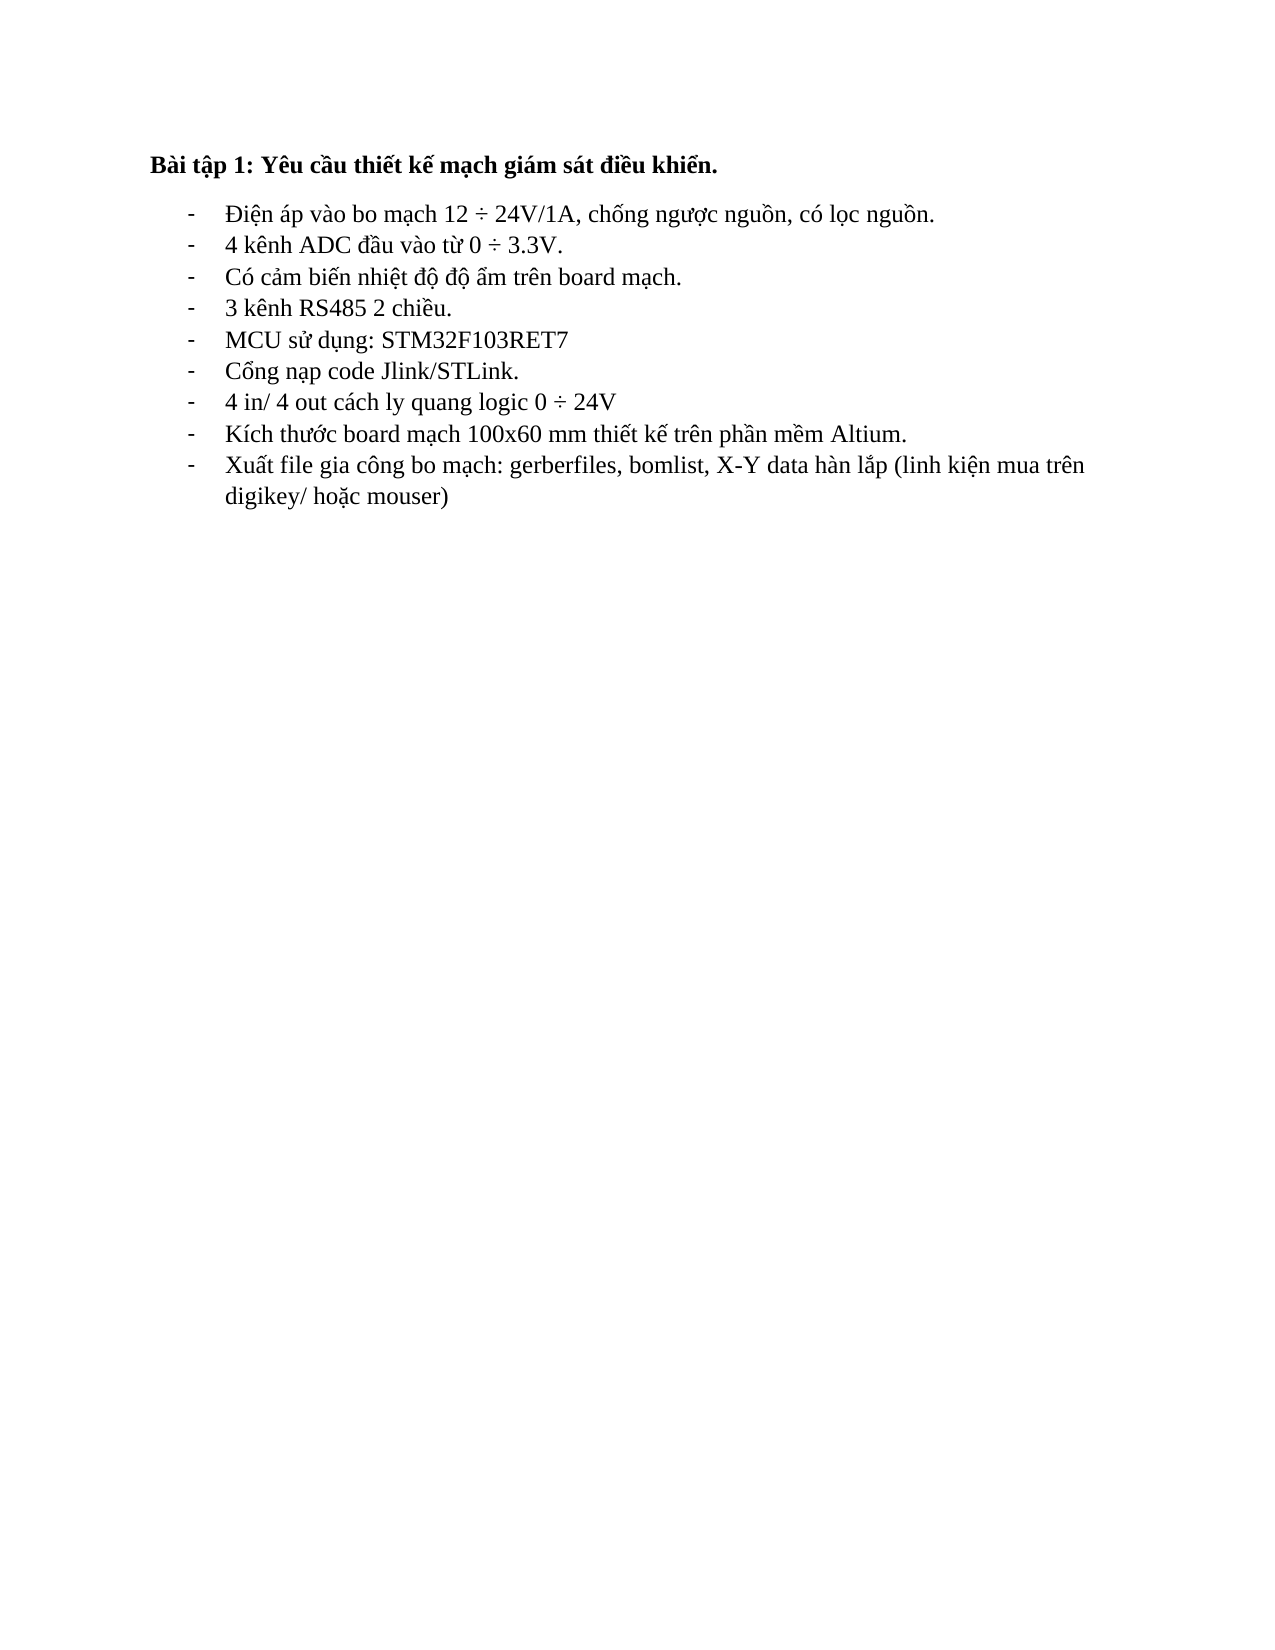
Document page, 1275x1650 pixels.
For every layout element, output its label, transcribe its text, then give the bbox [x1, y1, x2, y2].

list Có cảm biến nhiệt độ độ ẩm trên board mạch. [187, 261, 1135, 291]
list 4 kênh ADC đầu vào từ 0 ÷ 3.3V. [187, 229, 1135, 260]
list Điện áp vào bo mạch 12 ÷ 24V/1A, chống ngược nguồn, có lọc nguồn. [187, 198, 1135, 228]
list Kích thước board mạch 100x60 mm thiết kế trên phần mềm Altium. [187, 418, 1135, 448]
subtitle Bài tập 1: Yêu cầu thiết kế mạch giám sát điều khiển. [150, 150, 1135, 179]
list MCU sử dụng: STM32F103RET7 [187, 324, 1135, 354]
list 4 in/ 4 out cách ly quang logic 0 ÷ 24V [187, 386, 1135, 417]
list 3 kênh RS485 2 chiều. [187, 292, 1135, 323]
list Cổng nạp code Jlink/STLink. [187, 355, 1135, 386]
list Xuất file gia công bo mạch: gerberfiles, bomlist, X-Y data hàn lắp (linh kiện mua trên digikey/ hoặc mouser) [187, 449, 1086, 509]
